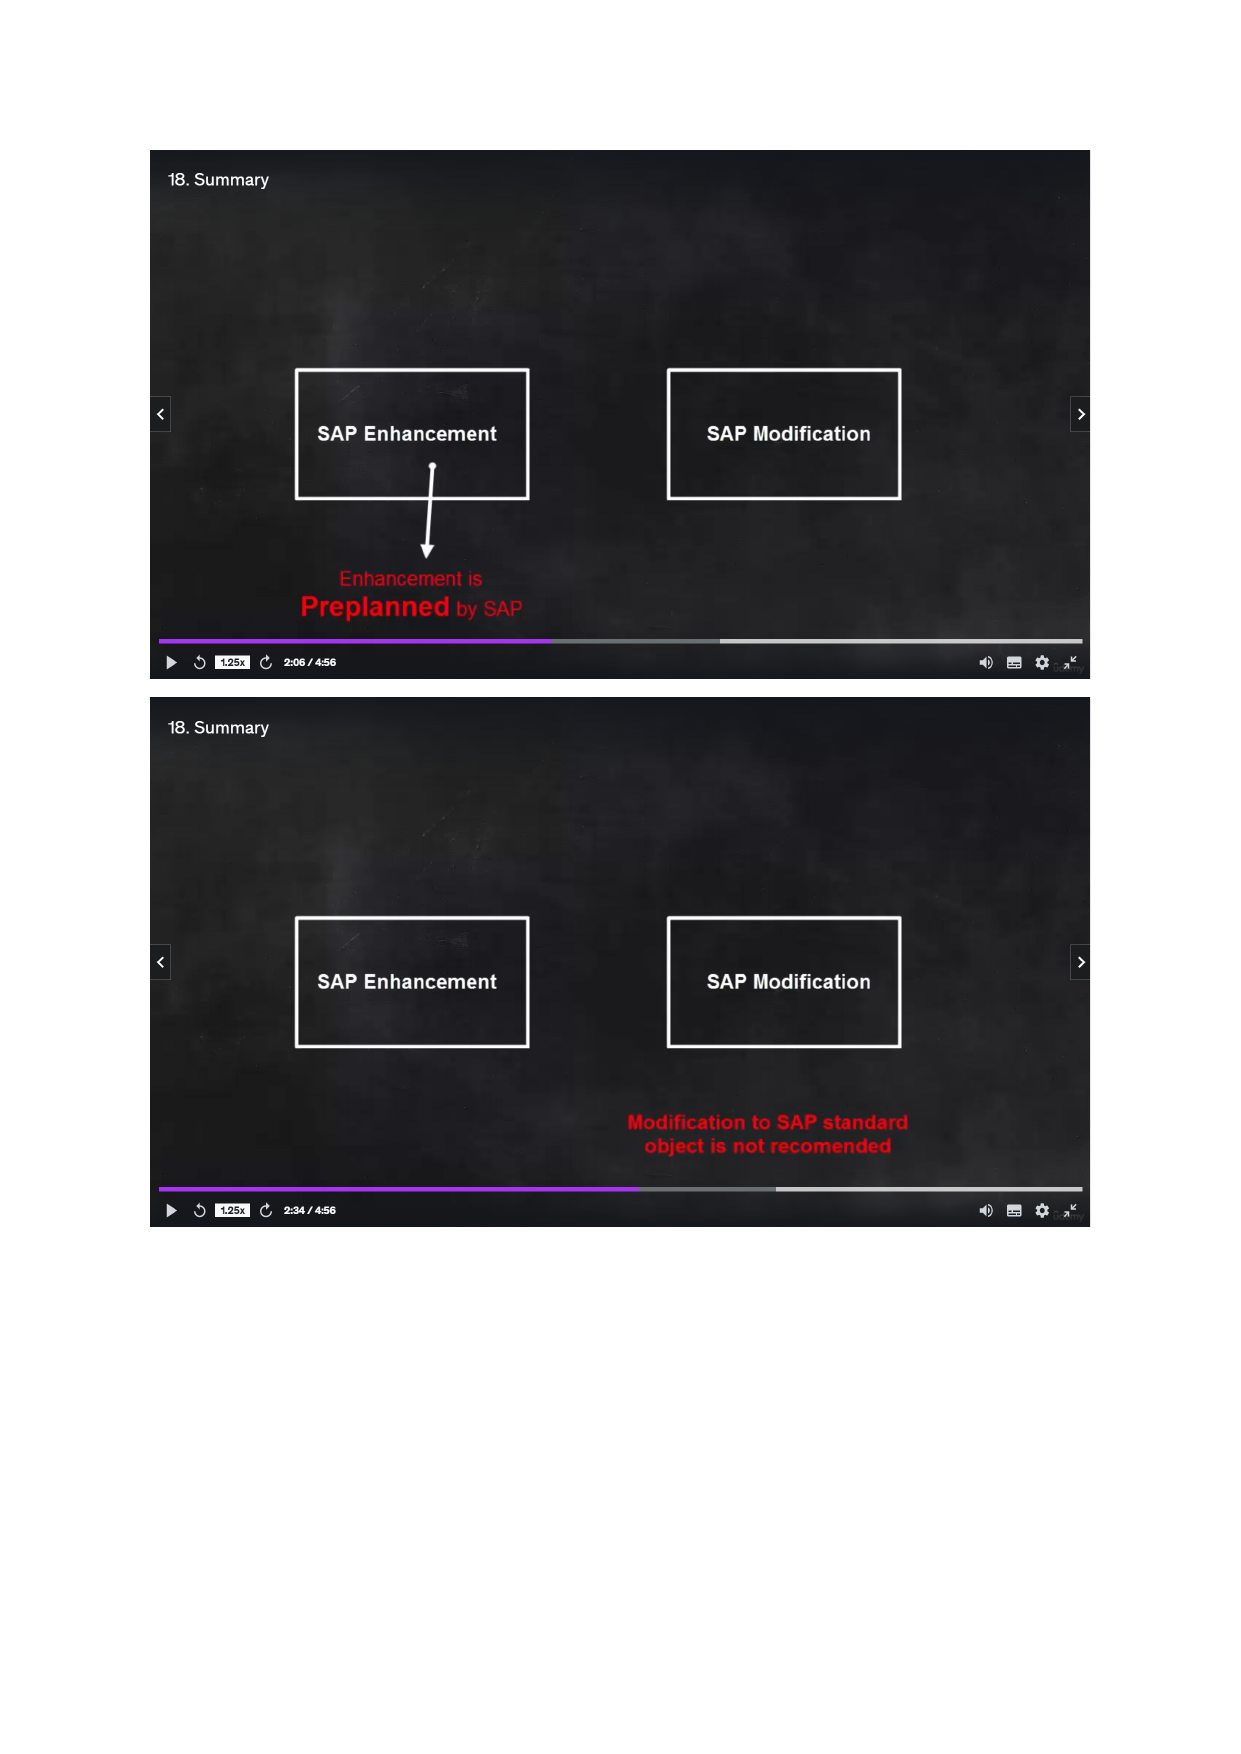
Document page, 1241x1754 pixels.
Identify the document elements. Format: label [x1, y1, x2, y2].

picture [150, 697, 1091, 1227]
picture [150, 150, 1091, 679]
